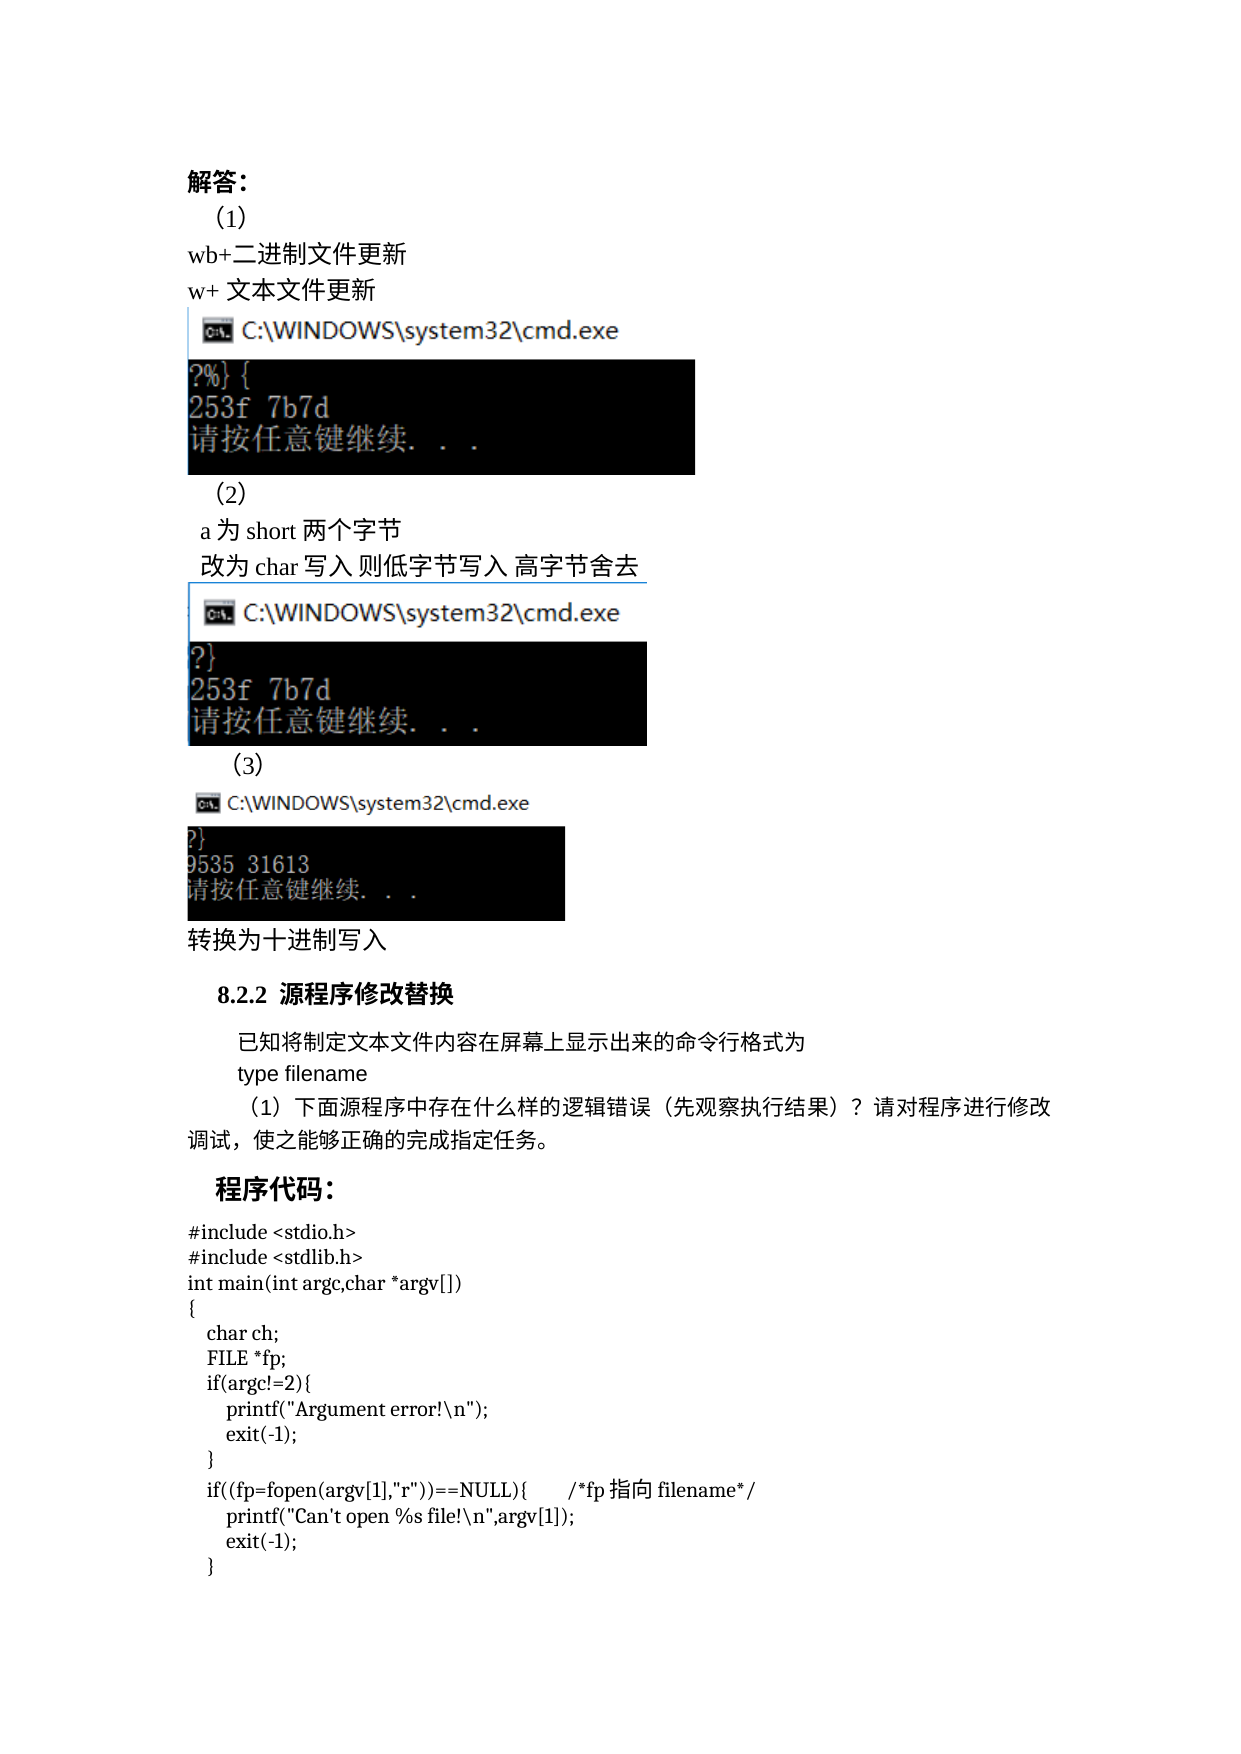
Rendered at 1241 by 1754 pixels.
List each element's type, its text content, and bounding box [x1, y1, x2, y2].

text int main(int argc,char *argv[]) [187, 1270, 1053, 1296]
text char ch; [187, 1321, 1053, 1346]
text FILE *fp; [187, 1346, 1053, 1371]
text 解答： [187, 162, 1053, 198]
text printf("Can't open %s file!\n",argv[1]); [187, 1504, 1053, 1529]
text exit(-1); [187, 1422, 1053, 1447]
text （1） [187, 198, 1053, 234]
text { [187, 1296, 1053, 1321]
picture [187, 582, 647, 746]
text printf("Argument error!\n"); [187, 1396, 1053, 1422]
text #include <stdlib.h> [187, 1245, 1053, 1270]
text } [187, 1554, 1053, 1579]
text 已知将制定文本文件内容在屏幕上显示出来的命令行格式为 [187, 1025, 1053, 1057]
text （2） [187, 474, 1053, 510]
picture [187, 307, 696, 475]
text #include <stdio.h> [187, 1220, 1053, 1245]
text a为short 两个字节 [187, 510, 1053, 547]
text 改为char写入 则低字节写入 高字节舍去 [187, 547, 1053, 583]
text type filename [187, 1057, 1053, 1090]
text 程序代码： [187, 1155, 1053, 1220]
picture [187, 781, 565, 921]
text 转换为十进制写入 [187, 920, 1053, 957]
text exit(-1); [187, 1529, 1053, 1554]
text if((fp=fopen(argv[1],"r"))==NULL){ /*fp指向filename*/ [187, 1472, 1053, 1504]
text } [187, 1447, 1053, 1472]
text if(argc!=2){ [187, 1371, 1053, 1396]
text （3） [187, 745, 1053, 782]
text wb+二进制文件更新 [187, 234, 1053, 271]
text w+ 文本文件更新 [187, 271, 1053, 307]
subtitle 8.2.2 源程序修改替换 [173, 960, 1053, 1025]
text （1）下面源程序中存在什么样的逻辑错误（先观察执行结果）？请对程序进行修改调试，使之能够正确的完成指定任务。 [187, 1090, 1053, 1155]
